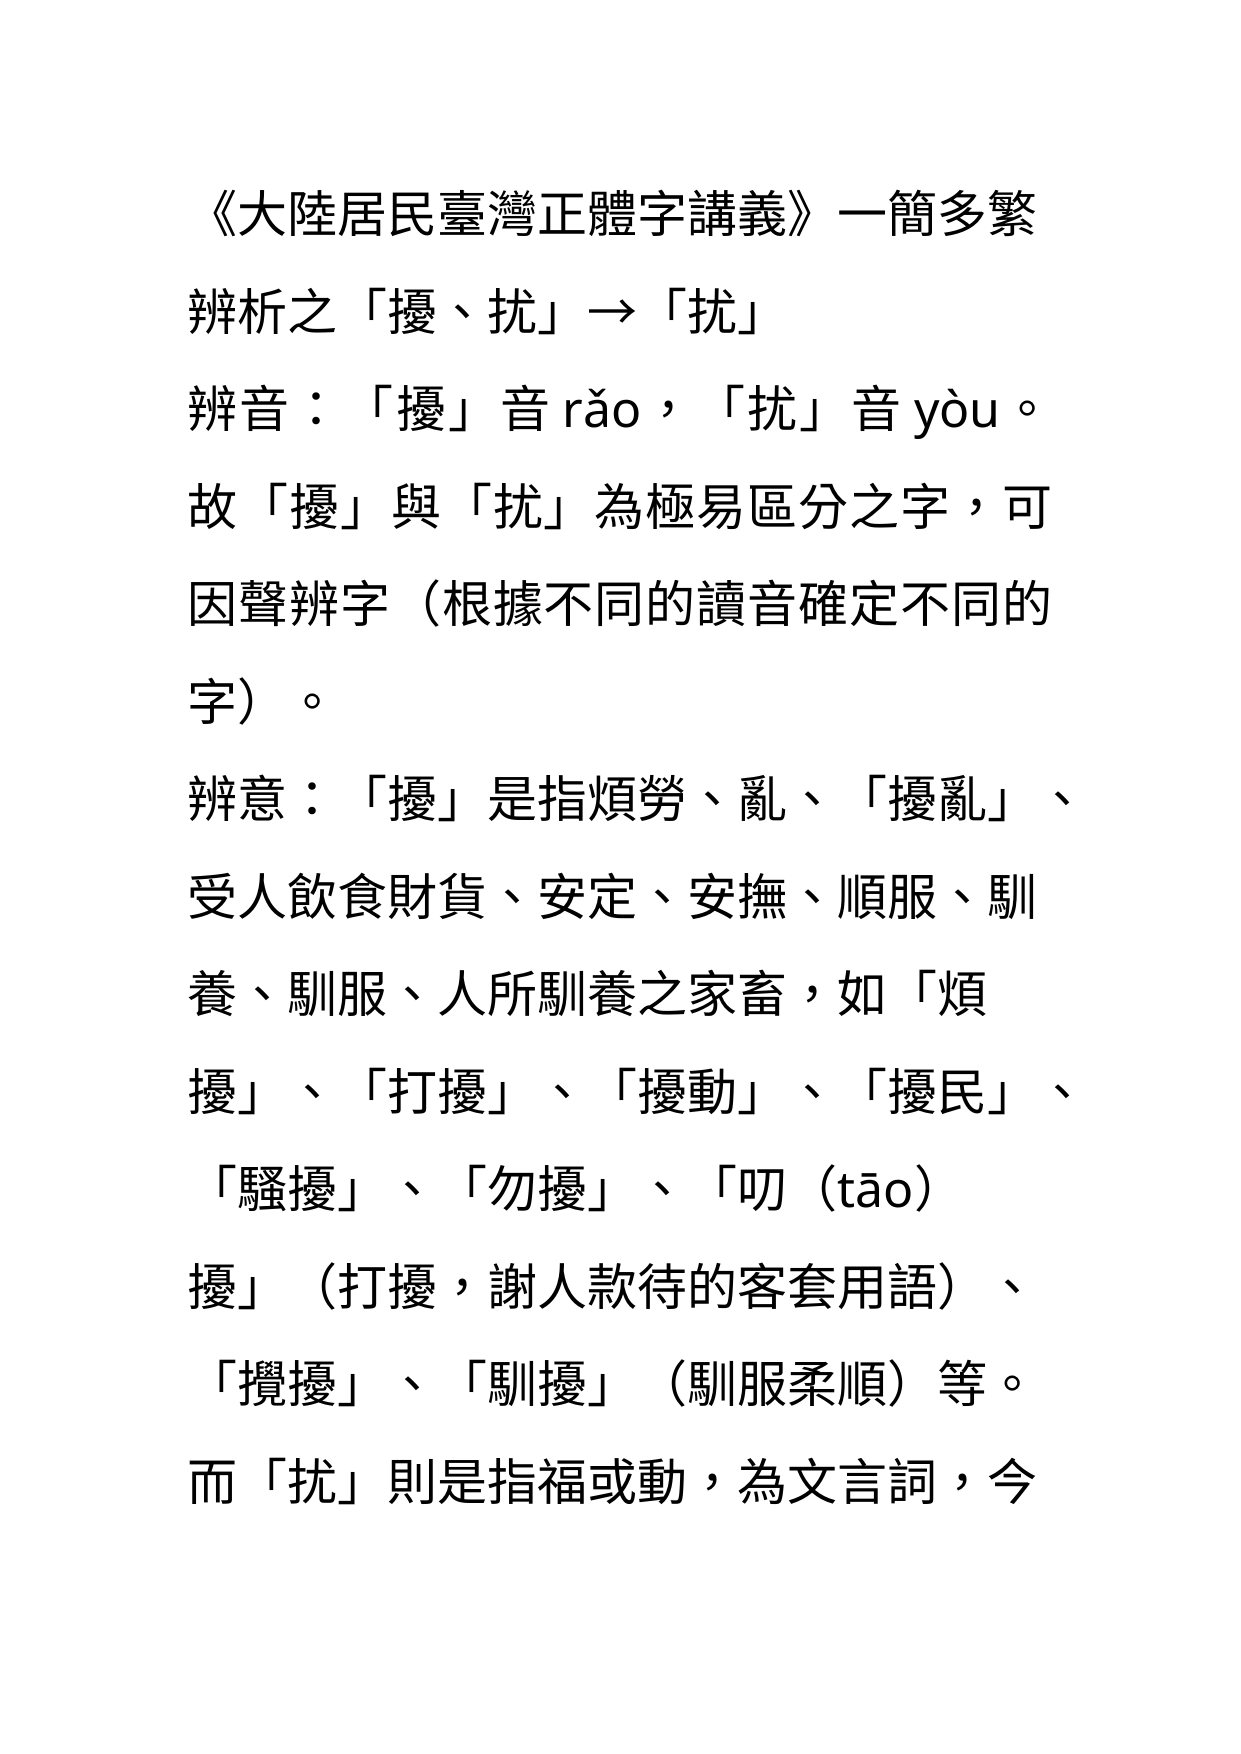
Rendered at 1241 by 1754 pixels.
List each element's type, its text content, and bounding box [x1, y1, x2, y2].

text 辨音：「擾」音rǎo，「扰」音yòu。故「擾」與「扰」為極易區分之字，可因聲辨字（根據不同的讀音確定不同的字）。 [187, 357, 1053, 747]
text 《大陸居民臺灣正體字講義》一簡多繁辨析之「擾、扰」→「扰」 [187, 162, 1053, 357]
